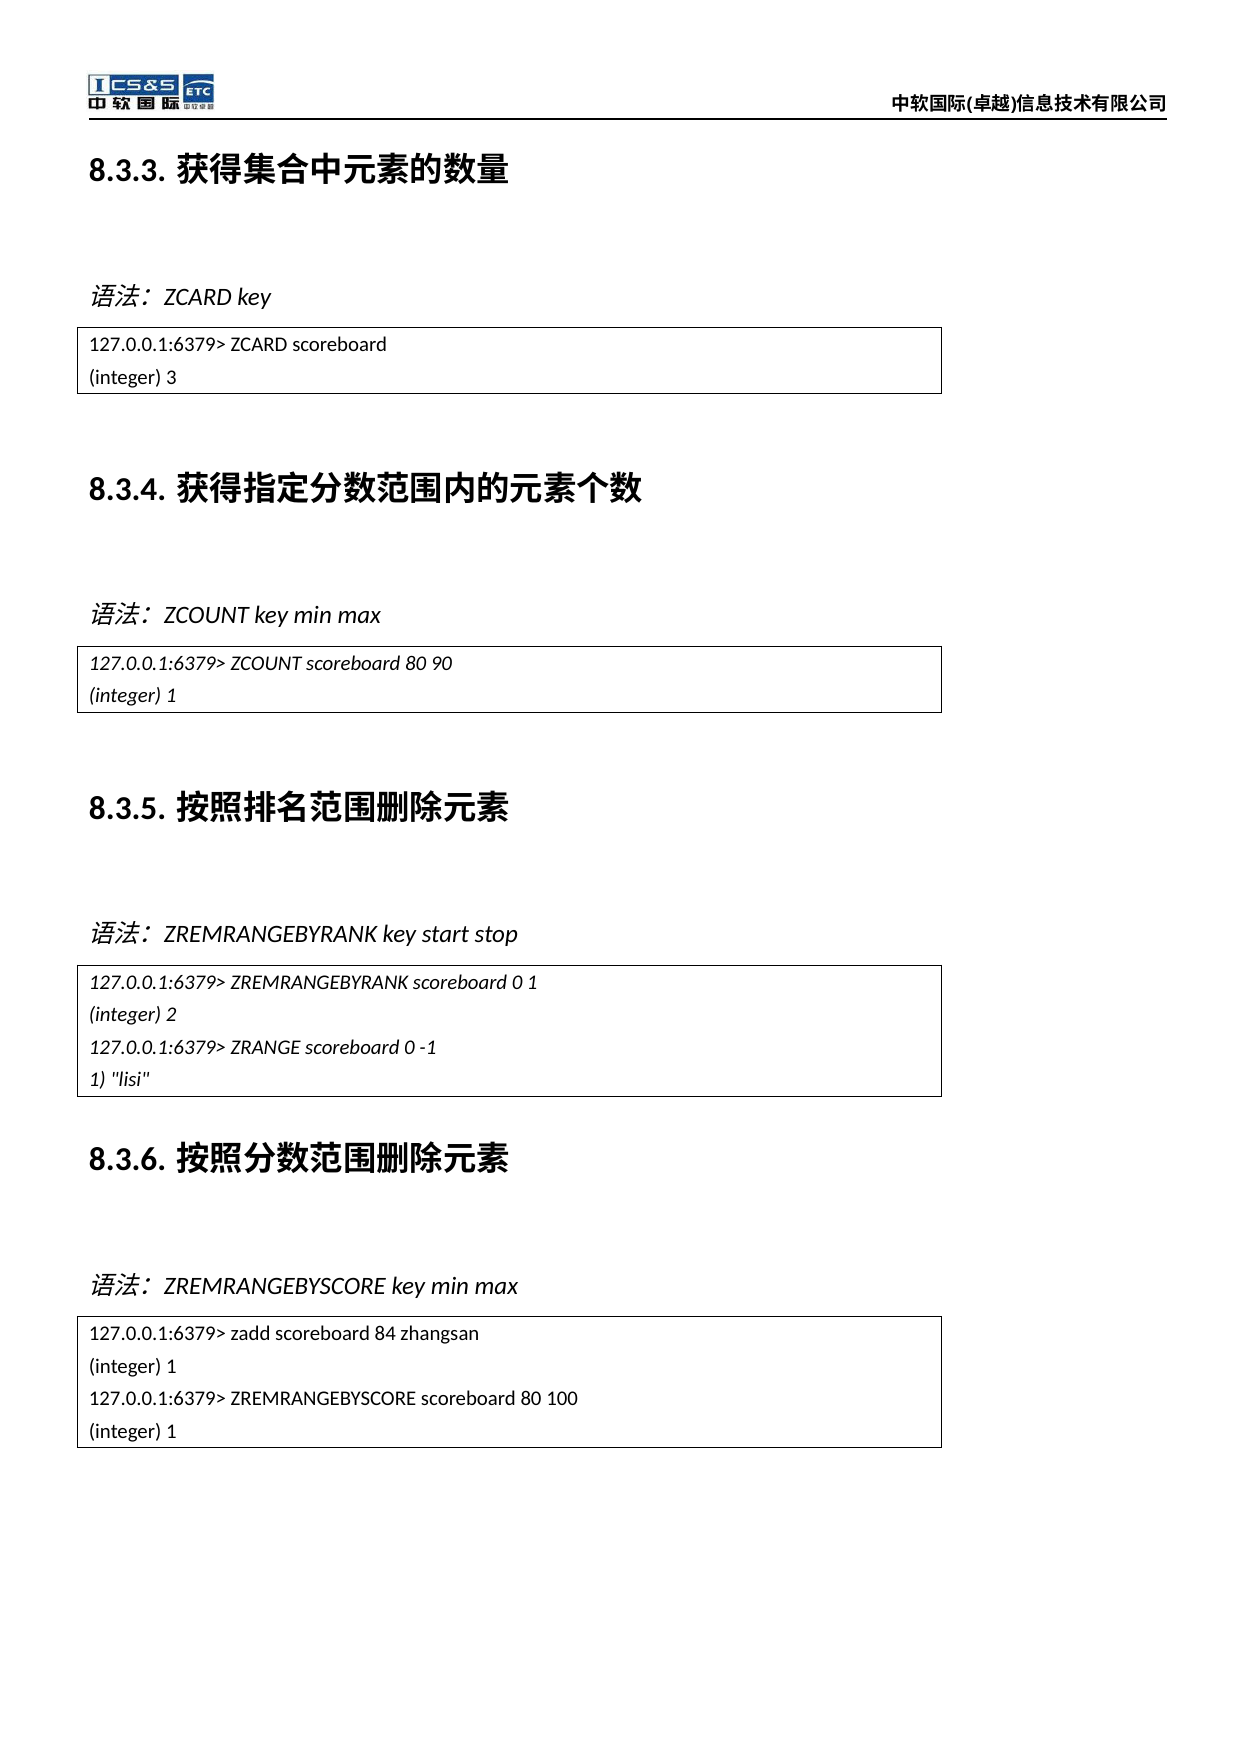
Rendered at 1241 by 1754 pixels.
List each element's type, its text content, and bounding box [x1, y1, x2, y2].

text 按照分数范围删除元素 [89, 1124, 1167, 1189]
text 语法：ZCARD key [89, 262, 1167, 327]
text 语法：ZREMRANGEBYSCORE key min max [89, 1251, 1167, 1316]
text 获得指定分数范围内的元素个数 [89, 453, 1167, 518]
text 语法：ZCOUNT key min max [89, 581, 1167, 646]
table_header 127.0.0.1:6379> ZCARD scoreboard (integer) 3 [78, 328, 941, 393]
picture [85, 70, 215, 112]
text 按照排名范围删除元素 [89, 772, 1167, 837]
text 获得集合中元素的数量 [89, 134, 1167, 199]
text 语法：ZREMRANGEBYRANK key start stop [89, 899, 1167, 964]
table_header 127.0.0.1:6379> zadd scoreboard 84 zhangsan (integer) 1 127.0.0.1:6379> ZREMRANGEBYSCORE scoreboard 80 100 (integer) 1 [78, 1317, 941, 1447]
table_header 127.0.0.1:6379> ZREMRANGEBYRANK scoreboard 0 1 (integer) 2 127.0.0.1:6379> ZRANGE scoreboard 0 -1 1) "lisi" [78, 966, 941, 1096]
table_header 127.0.0.1:6379> ZCOUNT scoreboard 80 90 (integer) 1 [78, 647, 941, 712]
